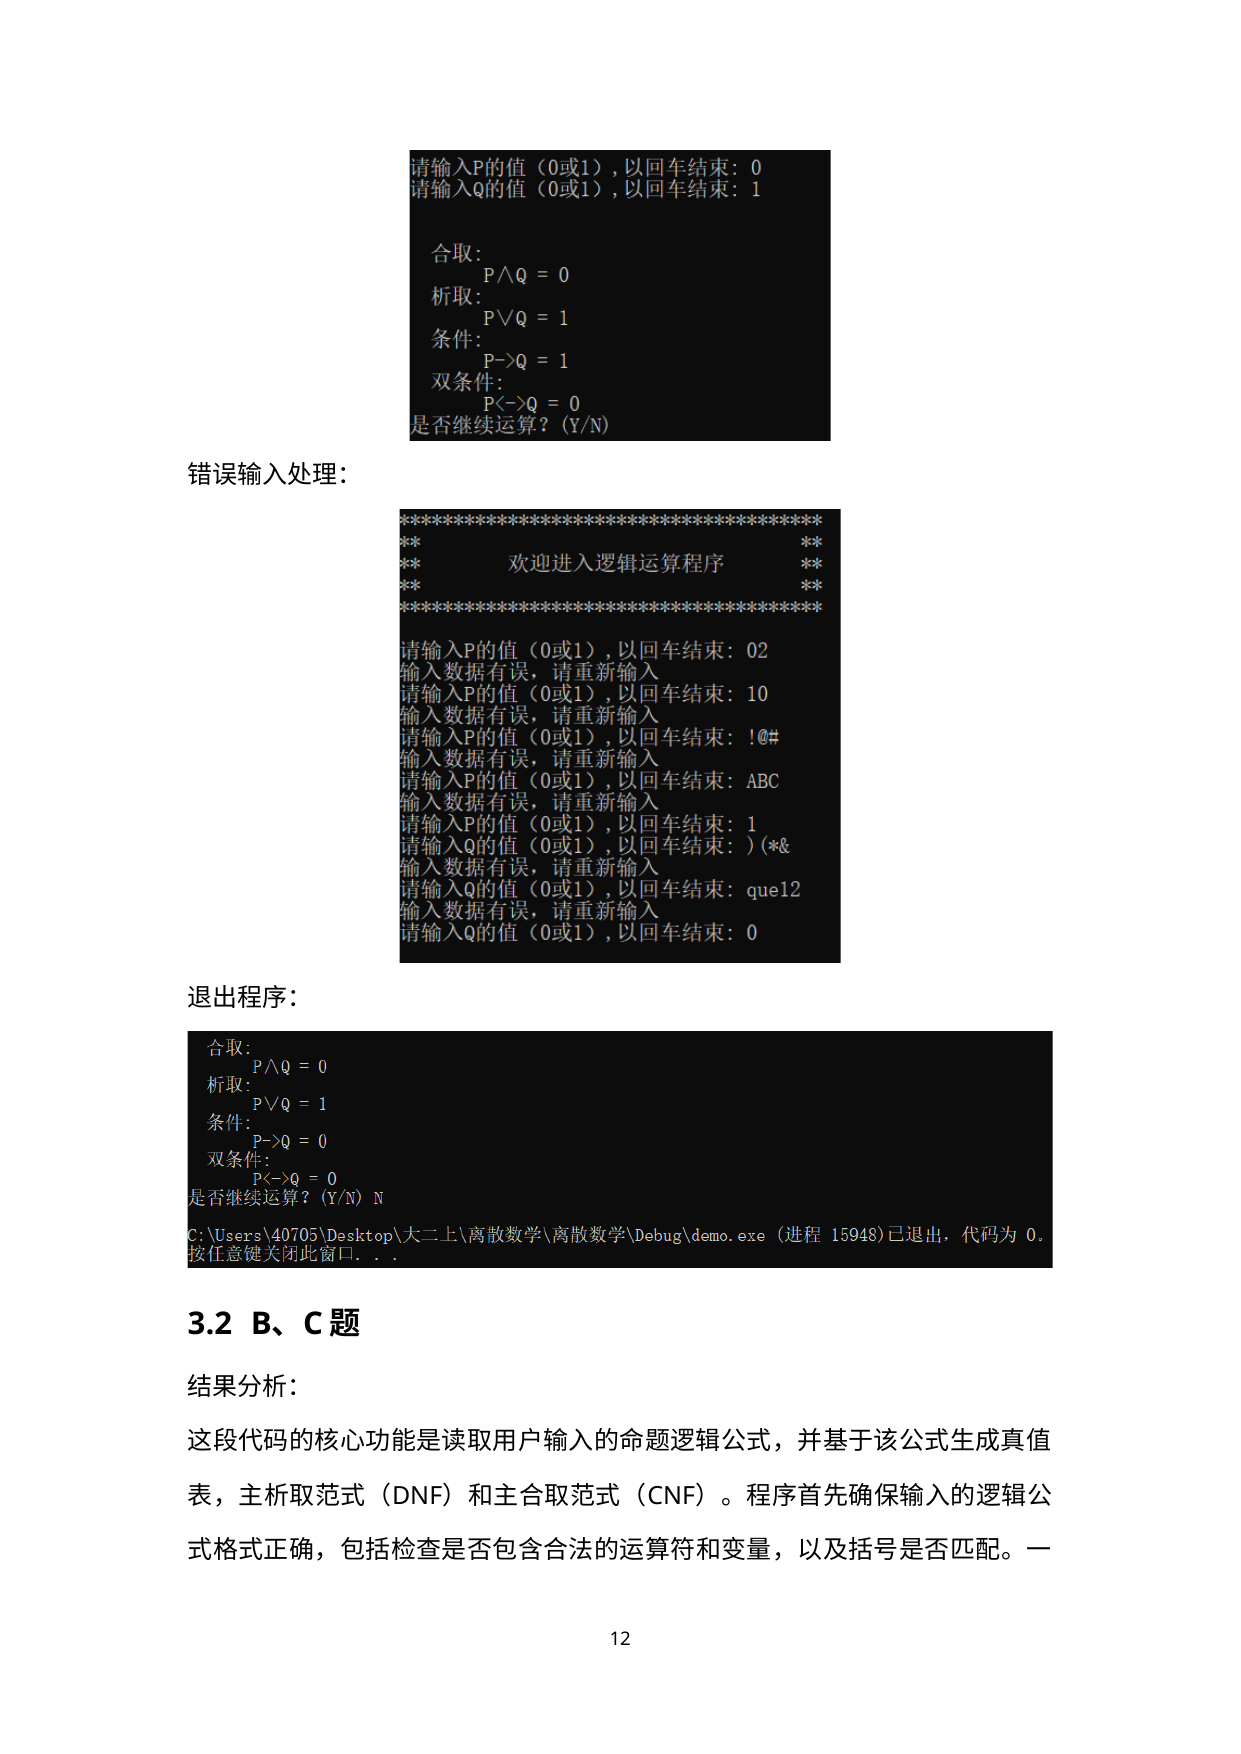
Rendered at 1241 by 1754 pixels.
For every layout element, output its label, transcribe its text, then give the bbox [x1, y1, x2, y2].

picture [187, 1031, 1053, 1268]
picture [399, 509, 841, 963]
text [187, 1421, 1053, 1566]
picture [409, 150, 831, 441]
text 退出程序： [187, 977, 1053, 1013]
text 错误输入处理： [187, 455, 1053, 491]
subtitle B、C题 [187, 1298, 1053, 1344]
text 结果分析： [187, 1366, 1053, 1403]
